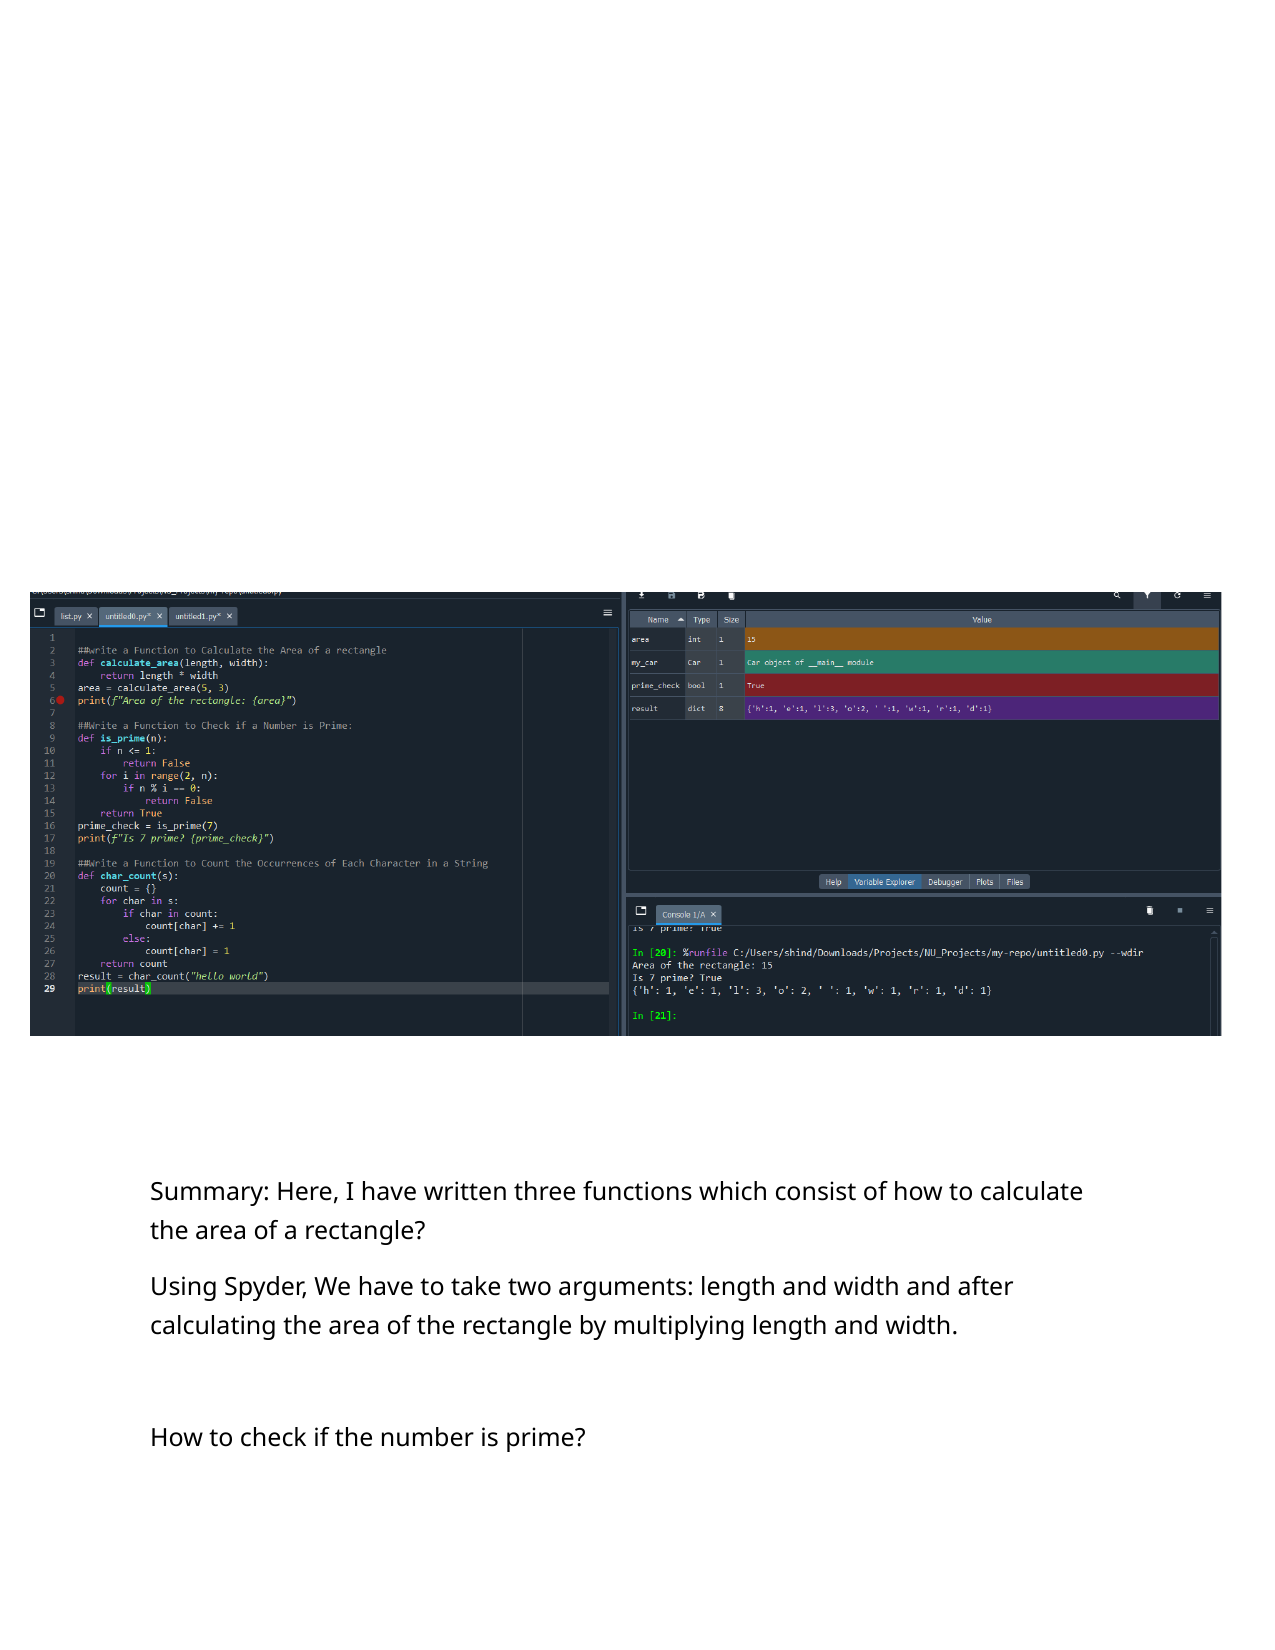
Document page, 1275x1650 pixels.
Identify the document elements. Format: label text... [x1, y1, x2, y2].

text Summary: Here, I have written three functions which consist of how to calculate the area of a rectangle? [150, 1174, 1125, 1247]
picture [30, 592, 1222, 1036]
text Using Spyder, We have to take two arguments: length and width and after calculating the area of the rectangle by multiplying length and width. [150, 1269, 1125, 1342]
text How to check if the number is prime? [150, 1419, 1125, 1453]
